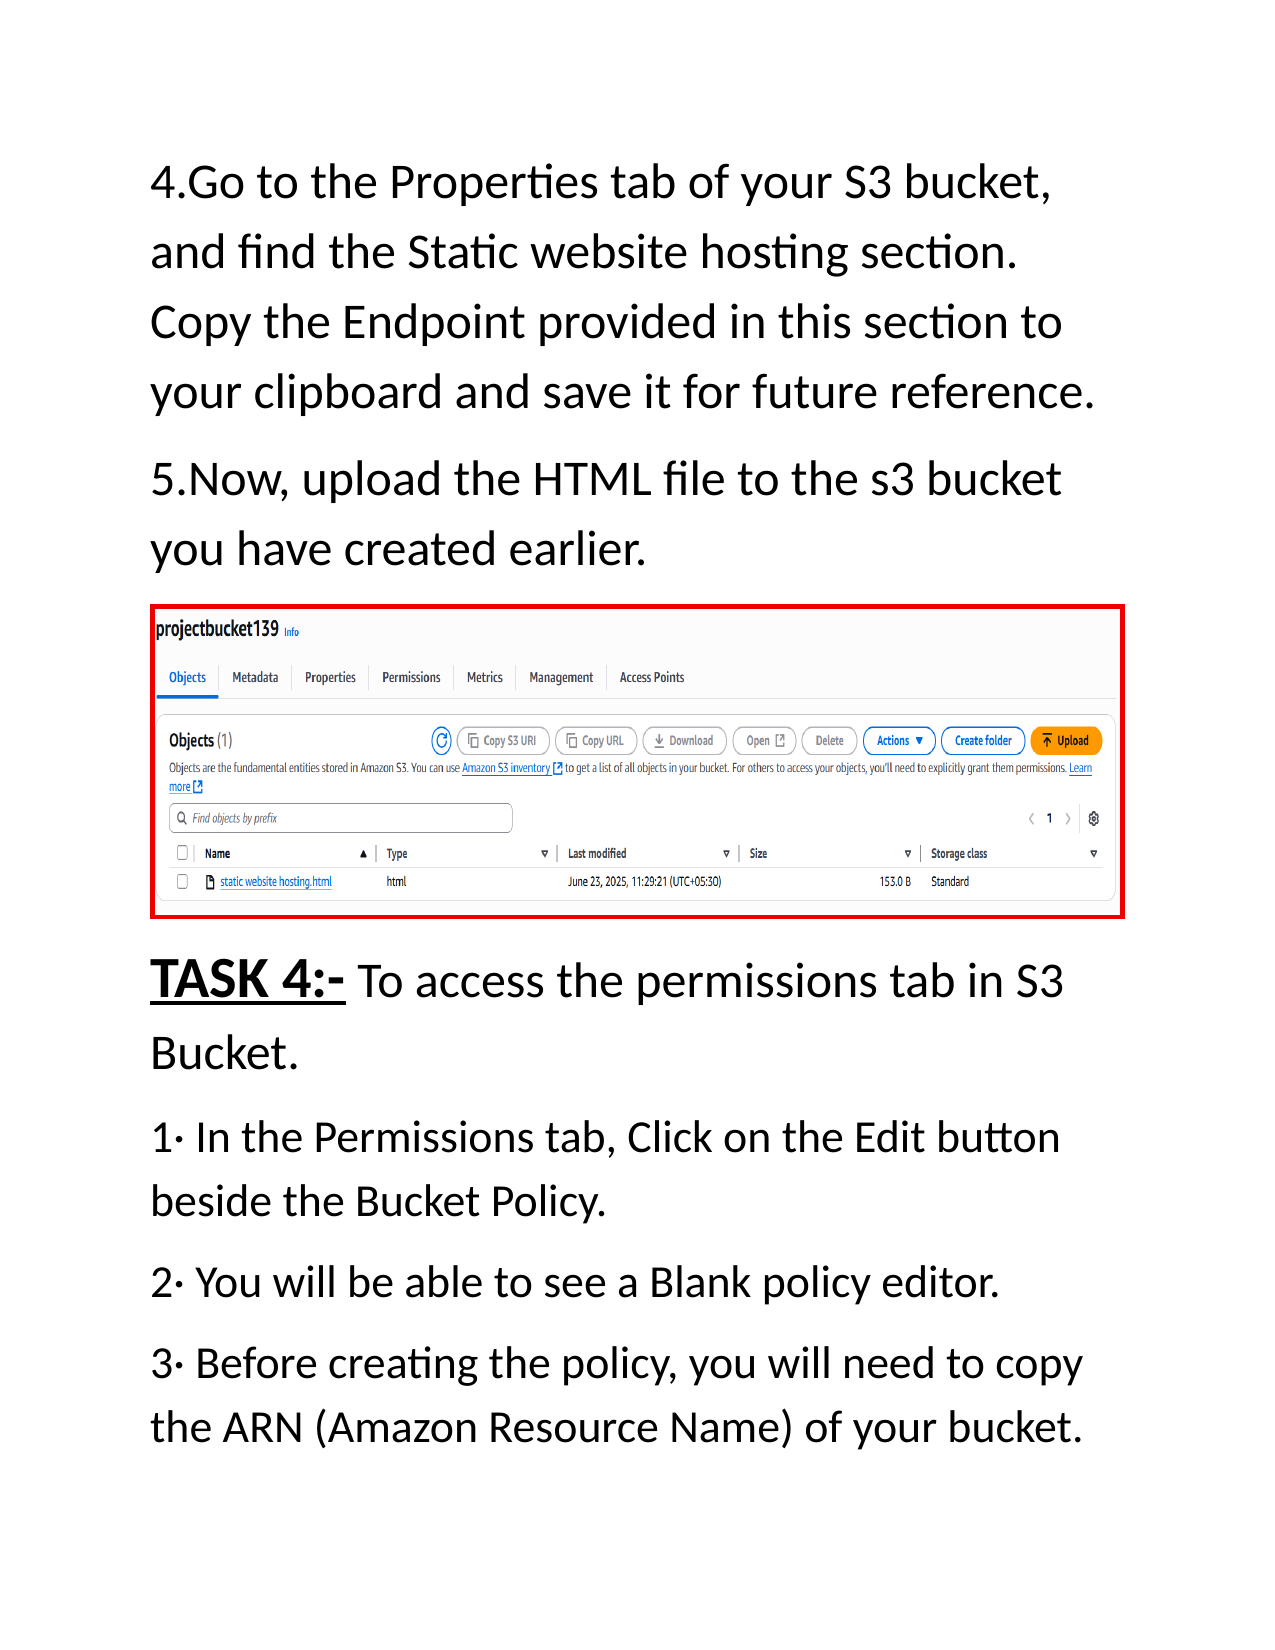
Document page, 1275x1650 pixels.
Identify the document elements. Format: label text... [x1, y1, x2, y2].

text 4.Go to the Properties tab of your S3 bucket, and find the Static website hosting section. Copy the Endpoint provided in this section to your clipboard and save it for future reference. [150, 150, 1125, 421]
picture [155, 609, 1120, 915]
text TASK 4:- To access the permissions tab in S3 Bucket. [150, 940, 1125, 1082]
text 2· You will be able to see a Blank policy editor. [150, 1253, 1125, 1309]
text 3· Before creating the policy, you will need to copy the ARN (Amazon Resource Name) of your bucket. [150, 1334, 1125, 1454]
text 1· In the Permissions tab, Click on the Edit button beside the Bucket Policy. [150, 1107, 1125, 1228]
text 5.Now, upload the HTML file to the s3 bucket you have created earlier. [150, 447, 1125, 578]
